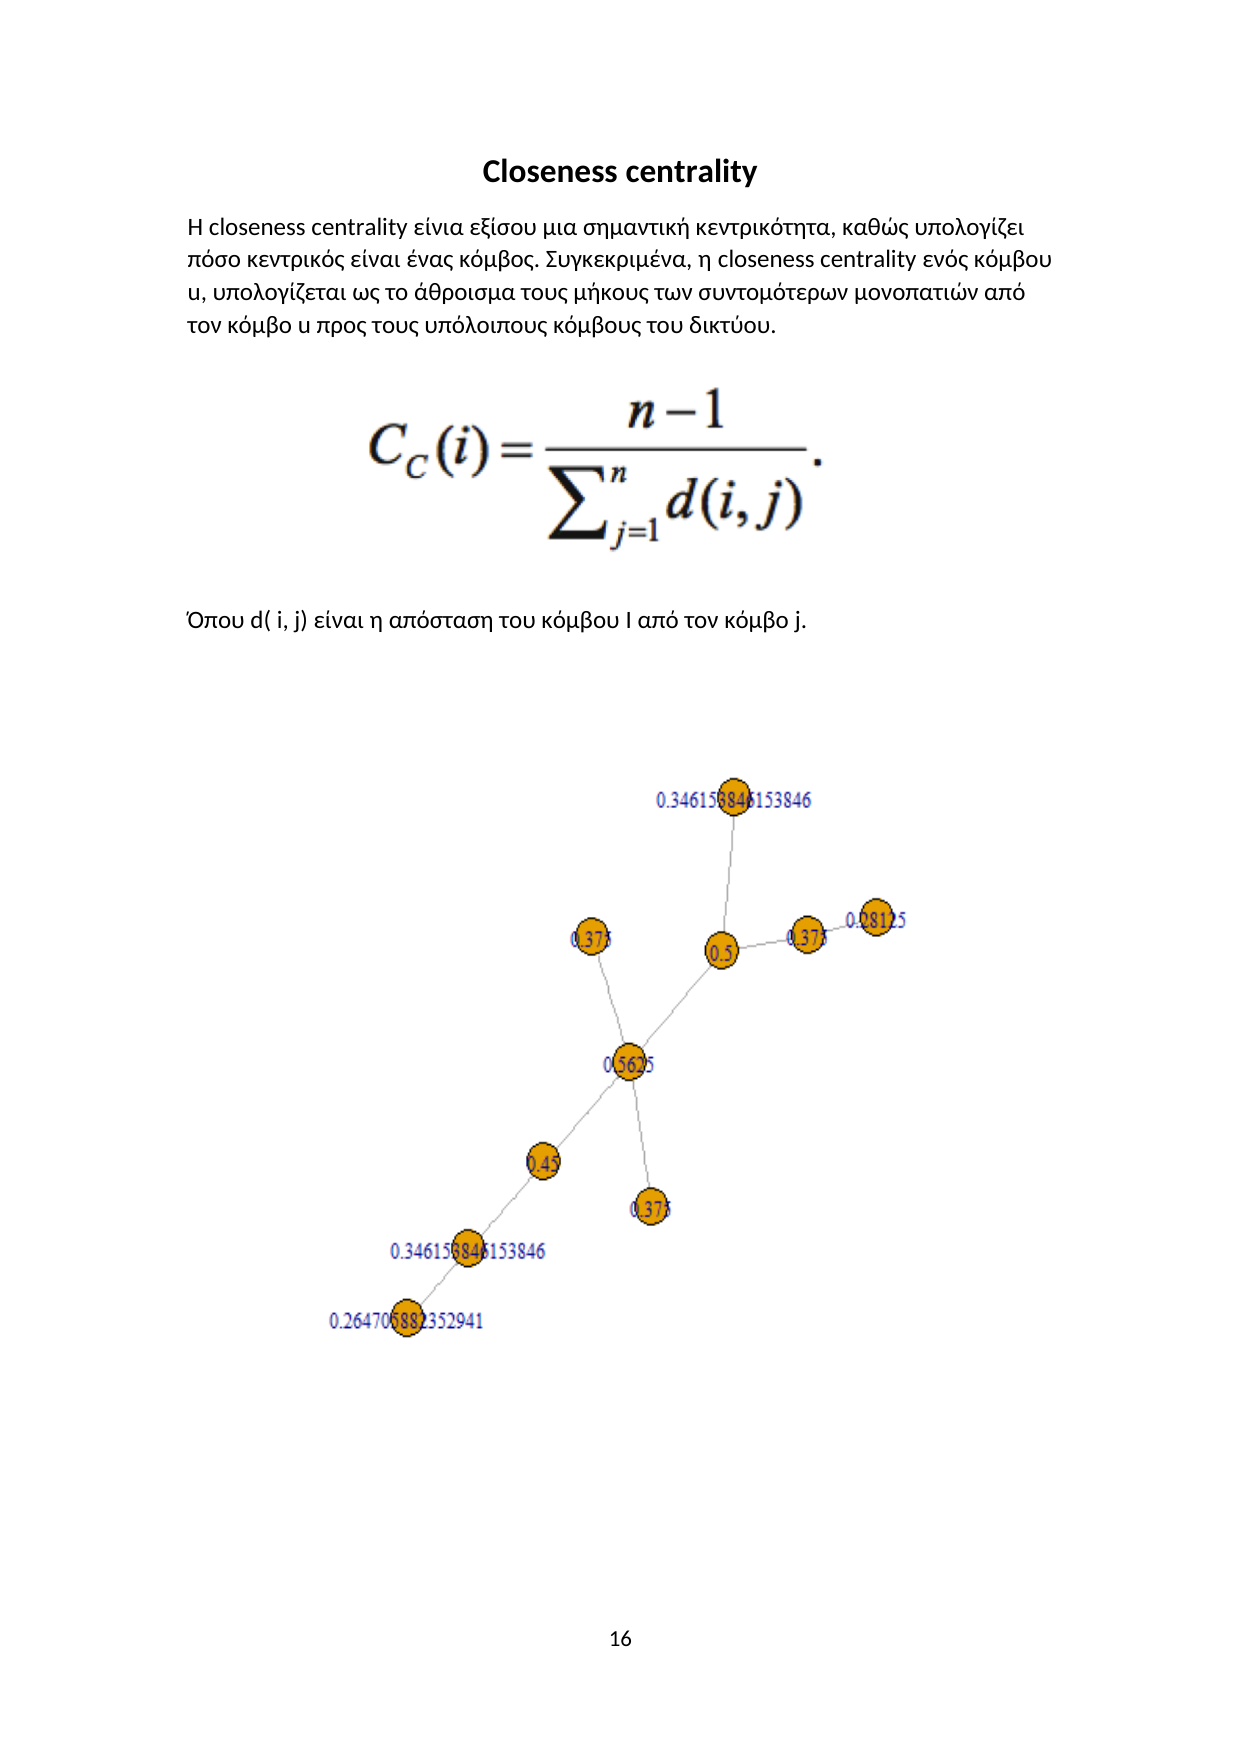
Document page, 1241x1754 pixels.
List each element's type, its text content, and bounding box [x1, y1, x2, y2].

picture [327, 358, 913, 586]
text Όπου d( i, j) είναι η απόσταση του κόμβου I από τον κόμβο j. [187, 604, 1053, 635]
text Closeness centrality [187, 150, 1053, 191]
text Η closeness centrality είνια εξίσου μια σημαντική κεντρικότητα, καθώς υπολογίζει πόσο κεντρικός είναι ένας κόμβος. Συγκεκριμένα, η closeness centrality ενός κόμβου u, υπολογίζεται ως το άθροισμα τους μήκους των συντομότερων μονοπατιών από τον κόμβο u προς τους υπόλοιπους κόμβους του δικτύου. [187, 211, 1053, 340]
picture [245, 653, 996, 1489]
